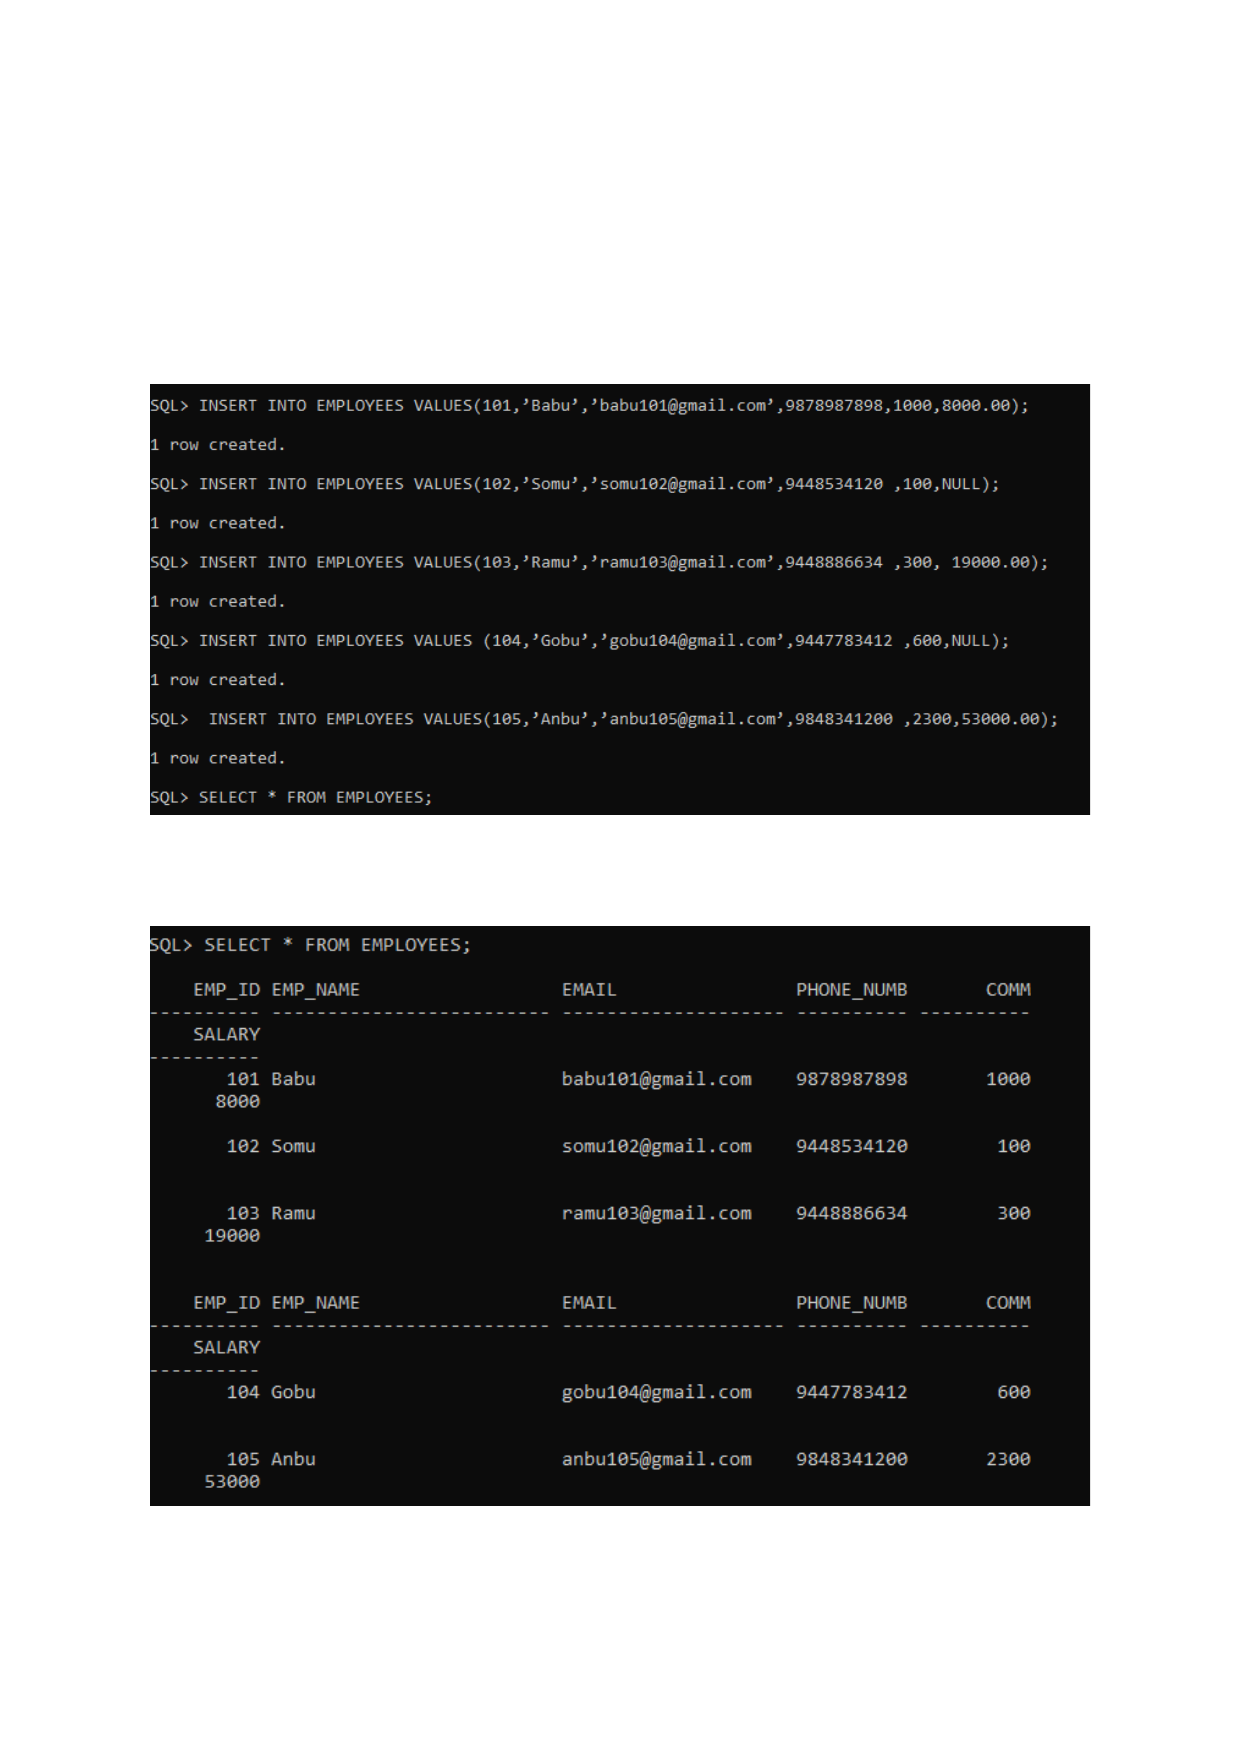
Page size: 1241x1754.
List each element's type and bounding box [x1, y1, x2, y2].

picture [150, 384, 1091, 815]
picture [150, 926, 1091, 1506]
